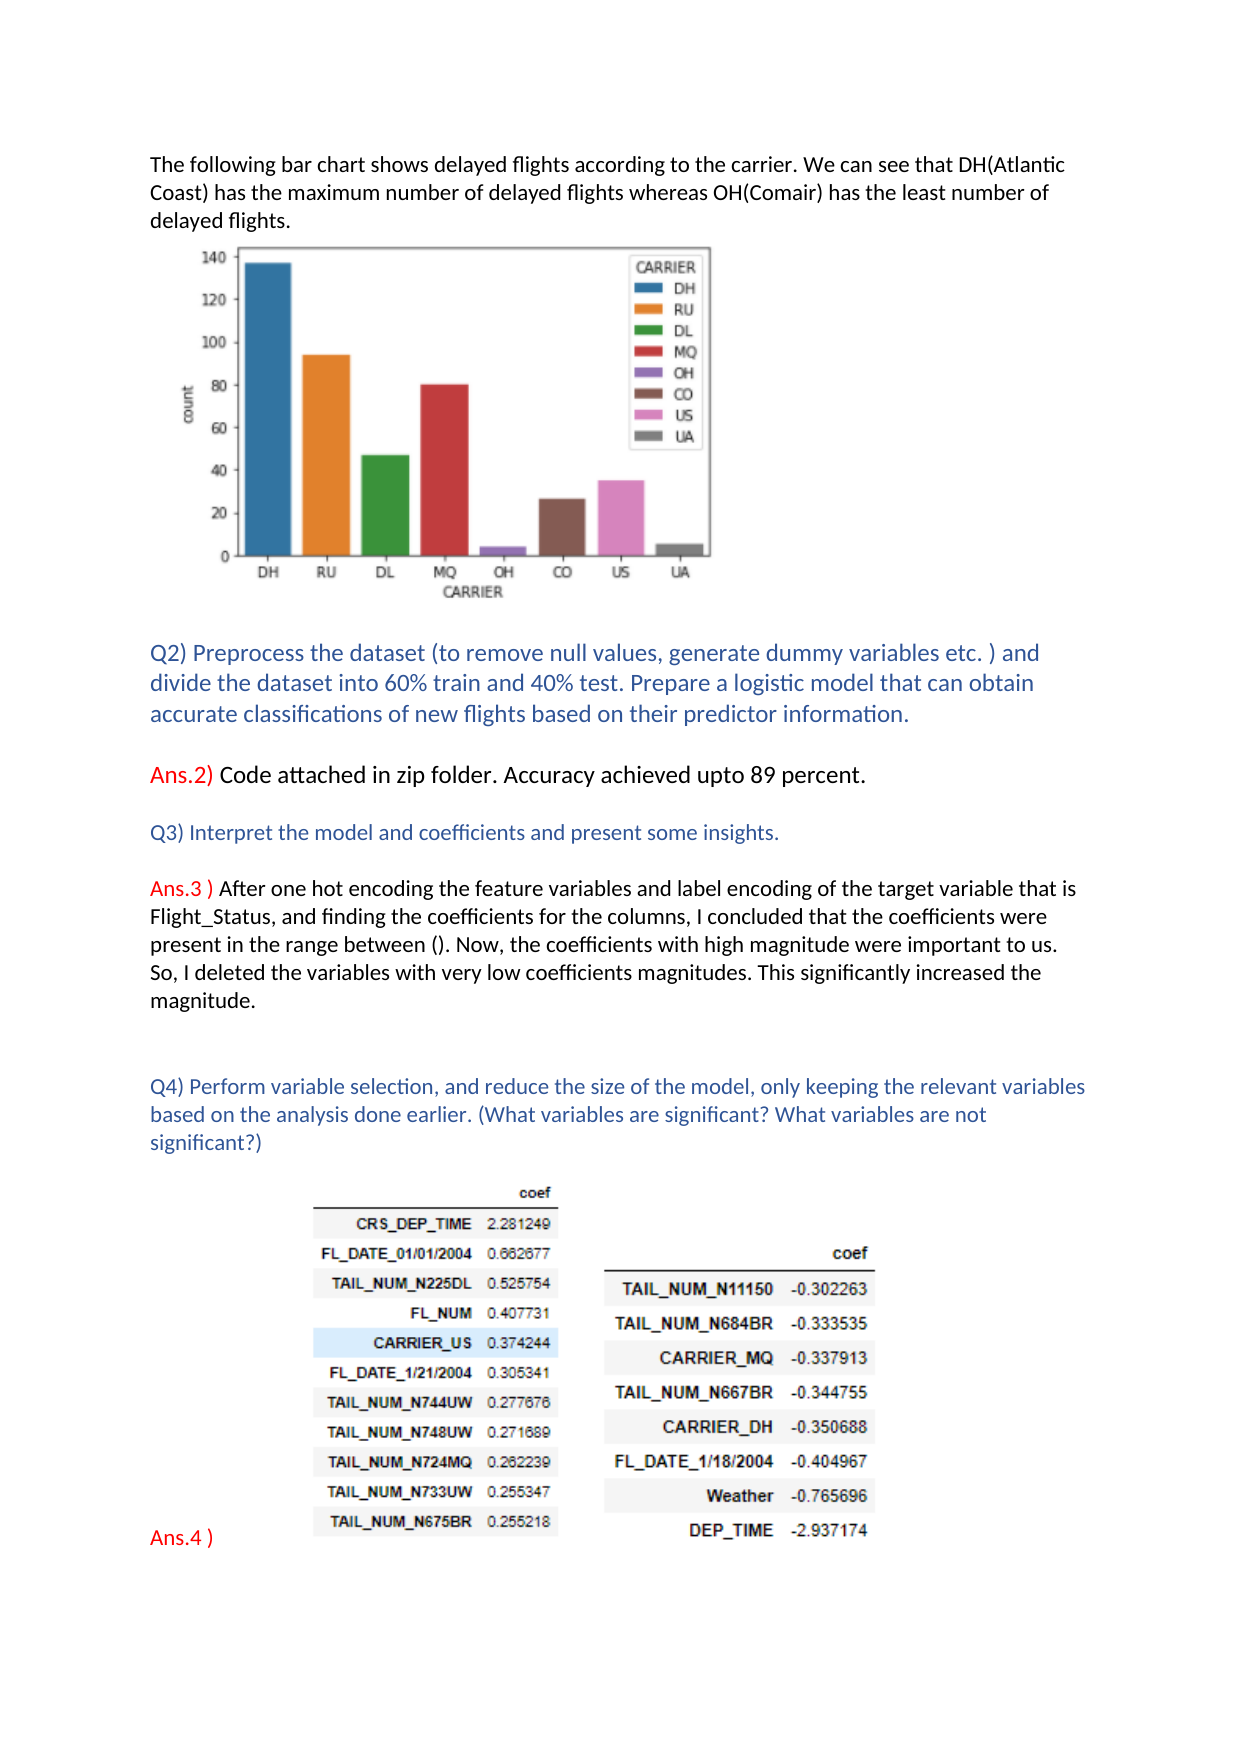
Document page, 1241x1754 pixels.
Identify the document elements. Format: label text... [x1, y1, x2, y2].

text The following bar chart shows delayed flights according to the carrier. We can see that DH(Atlantic Coast) has the maximum number of delayed flights whereas OH(Comair) has the least number of delayed flights. [150, 150, 1090, 234]
text Q4) Perform variable selection, and reduce the size of the model, only keeping the relevant variables based on the analysis done earlier. (What variables are significant? What variables are not significant?) [150, 1072, 1090, 1156]
picture [150, 234, 813, 609]
picture [301, 1184, 905, 1546]
text Ans.2) Code attached in zip folder. Accuracy achieved upto 89 percent. [150, 759, 1090, 790]
text Ans.3 ) After one hot encoding the feature variables and label encoding of the target variable that is Flight_Status, and finding the coefficients for the columns, I concluded that the coefficients were present in the range between (). Now, the coefficients with high magnitude were important to us. So, I deleted the variables with very low coefficients magnitudes. This significantly increased the magnitude. [150, 874, 1090, 1014]
text Q3) Interpret the model and coefficients and present some insights. [150, 818, 1090, 846]
text Q2) Preprocess the dataset (to remove null values, generate dummy variables etc. ) and divide the dataset into 60% train and 40% test. Prepare a logistic model that can obtain accurate classifications of new flights based on their predictor information. [150, 637, 1090, 729]
